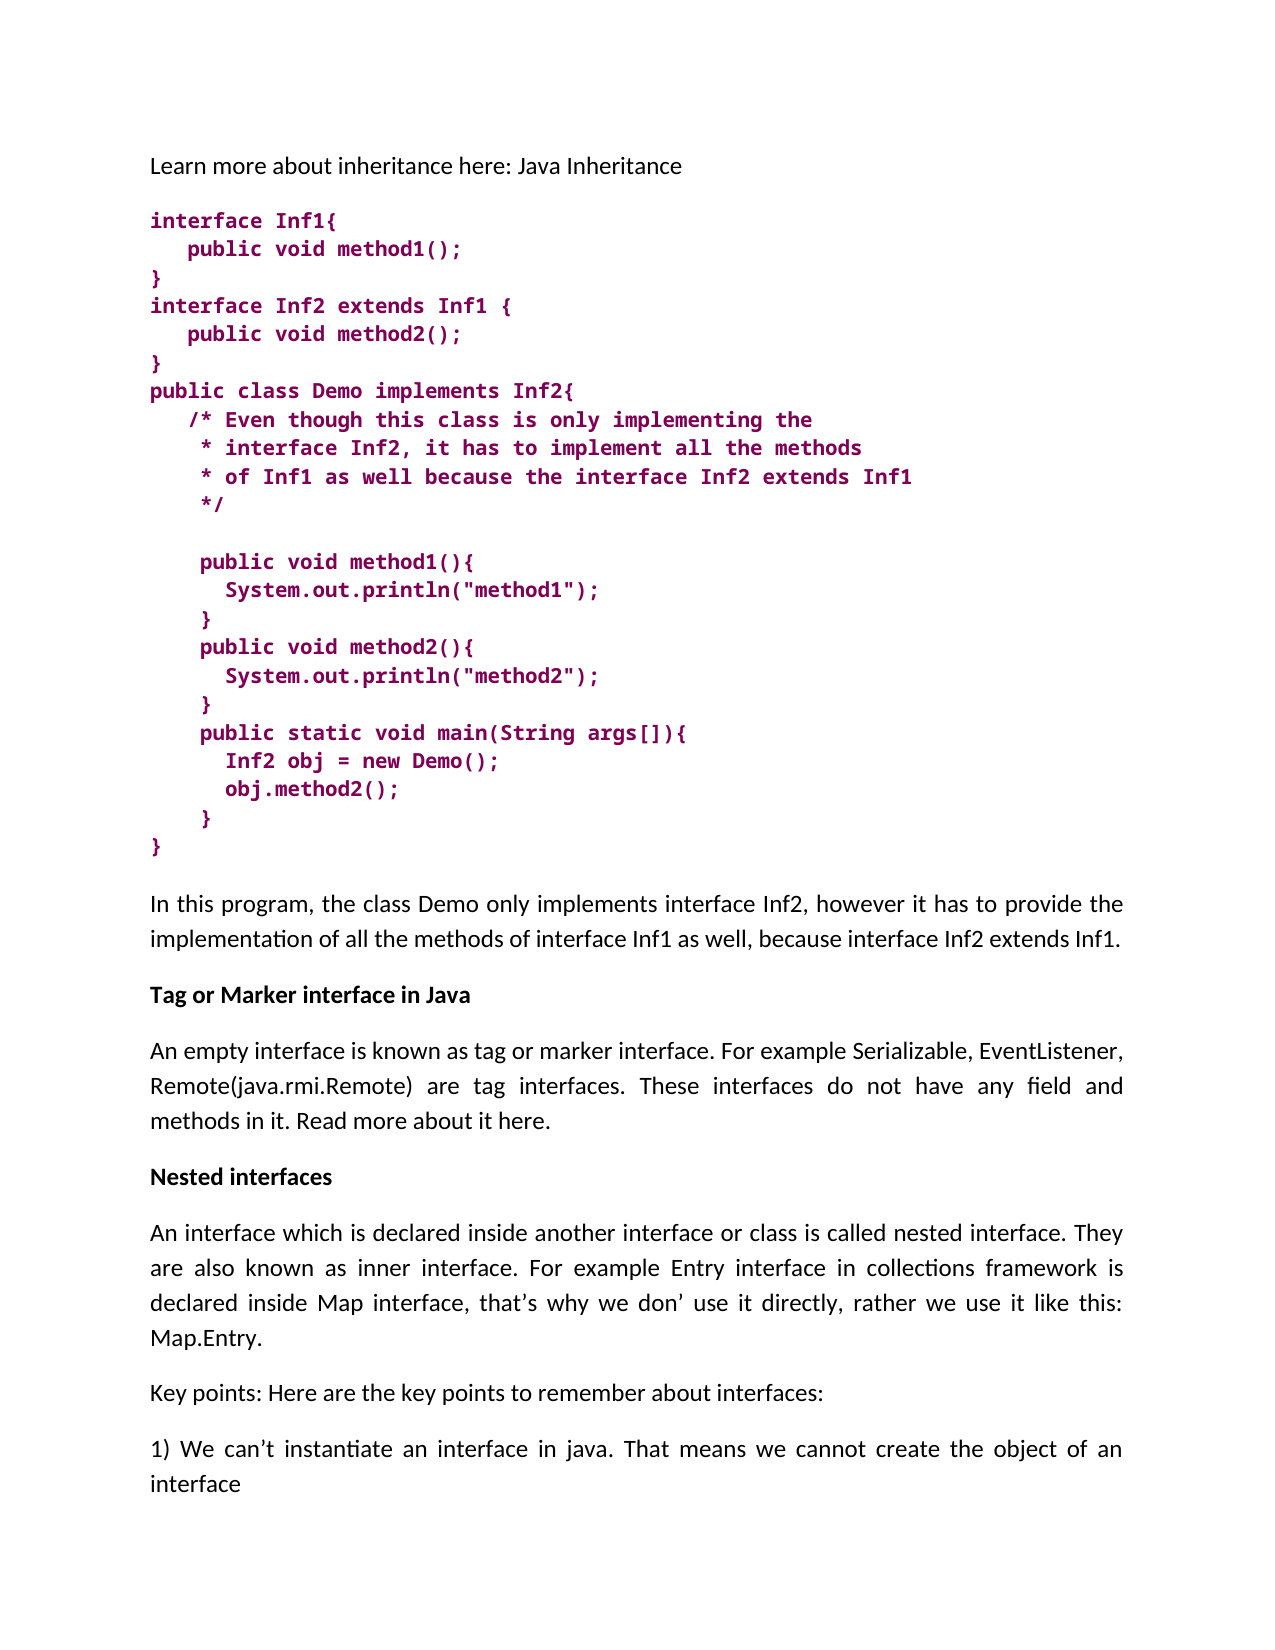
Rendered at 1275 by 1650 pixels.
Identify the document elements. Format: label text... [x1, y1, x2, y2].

text Inf2 obj = new Demo(); [150, 746, 1125, 774]
text System.out.println("method1"); [150, 576, 1125, 604]
text obj.method2(); [150, 774, 1125, 803]
text public void method1(); [150, 234, 1125, 263]
text } [150, 263, 1125, 291]
text } [150, 348, 1125, 376]
text Learn more about inheritance here: Java Inheritance [150, 150, 1125, 181]
text Tag or Marker interface in Java [150, 979, 1125, 1010]
text public void method1(){ [150, 547, 1125, 576]
text An empty interface is known as tag or marker interface. For example Serializable, EventListener, Remote(java.rmi.Remote) are tag interfaces. These interfaces do not have any field and methods in it. Read more about it here. [150, 1035, 1125, 1136]
text } [150, 831, 1125, 860]
text An interface which is declared inside another interface or class is called nested interface. They are also known as inner interface. For example Entry interface in collections framework is declared inside Map interface, that’s why we don’ use it directly, rather we use it like this: Map.Entry. [150, 1217, 1125, 1352]
text */ [150, 490, 1125, 519]
text * of Inf1 as well because the interface Inf2 extends Inf1 [150, 462, 1125, 490]
text public class Demo implements Inf2{ [150, 376, 1125, 405]
text Nested interfaces [150, 1161, 1125, 1191]
text public void method2(); [150, 319, 1125, 348]
text public static void main(String args[]){ [150, 718, 1125, 746]
text * interface Inf2, it has to implement all the methods [150, 433, 1125, 462]
text In this program, the class Demo only implements interface Inf2, however it has to provide the implementation of all the methods of interface Inf1 as well, because interface Inf2 extends Inf1. [150, 888, 1125, 954]
text interface Inf2 extends Inf1 { [150, 291, 1125, 319]
text } [150, 803, 1125, 831]
text } [150, 689, 1125, 718]
text System.out.println("method2"); [150, 661, 1125, 689]
text public void method2(){ [150, 632, 1125, 661]
text interface Inf1{ [150, 206, 1125, 234]
text } [150, 604, 1125, 632]
text Key points: Here are the key points to remember about interfaces: [150, 1377, 1125, 1408]
text /* Even though this class is only implementing the [150, 405, 1125, 433]
text 1) We can’t instantiate an interface in java. That means we cannot create the object of an interface [150, 1433, 1125, 1499]
